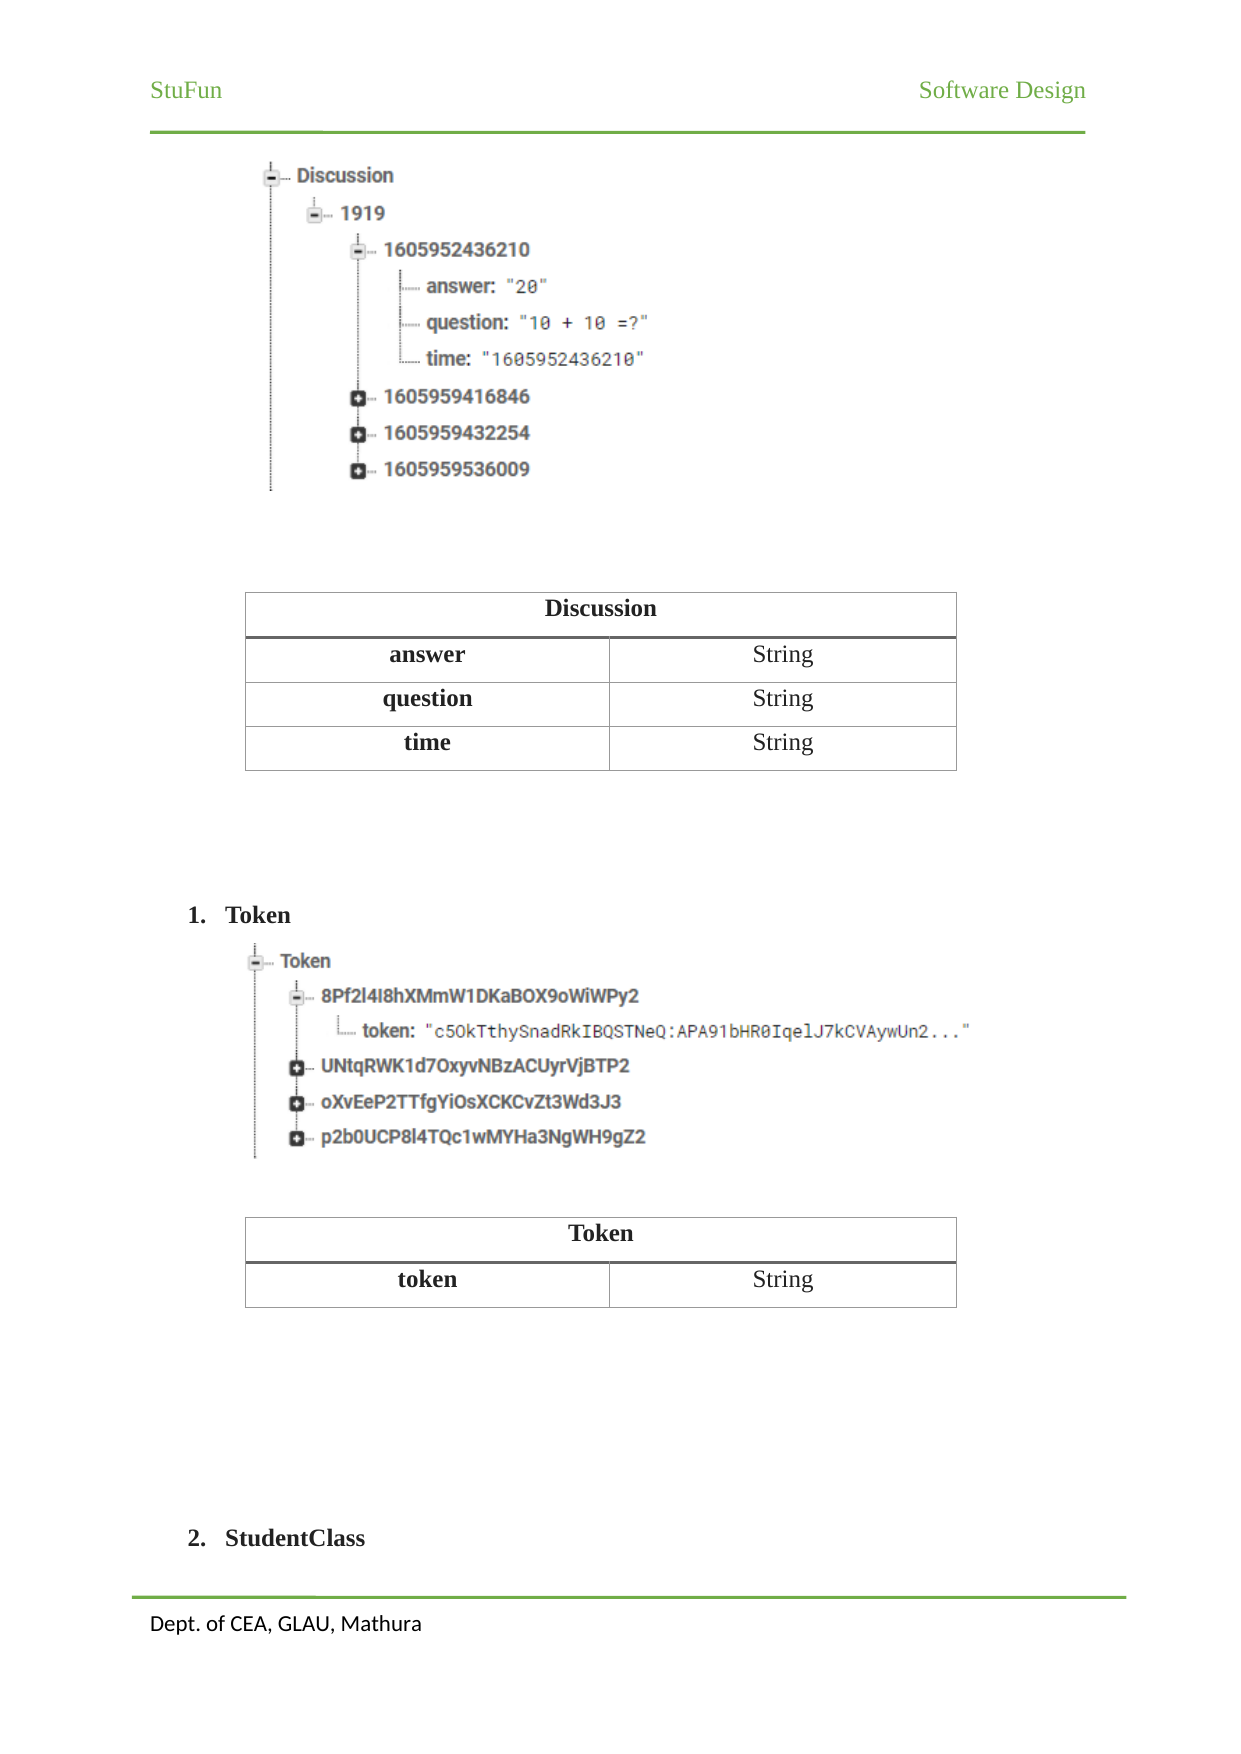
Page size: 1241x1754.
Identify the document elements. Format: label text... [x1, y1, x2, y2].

table_cell String [610, 1264, 956, 1307]
table_cell String [610, 639, 956, 682]
picture [225, 943, 1164, 1159]
picture [225, 161, 1164, 491]
table_cell answer [246, 639, 609, 682]
list StudentClass [187, 1523, 1090, 1552]
table_cell String [610, 727, 956, 770]
table_header Token [246, 1218, 956, 1261]
table_cell question [246, 683, 609, 726]
table_header Discussion [246, 593, 956, 636]
table_cell token [246, 1264, 609, 1307]
table_cell time [246, 727, 609, 770]
list Token [187, 900, 1090, 929]
table_cell String [610, 683, 956, 726]
